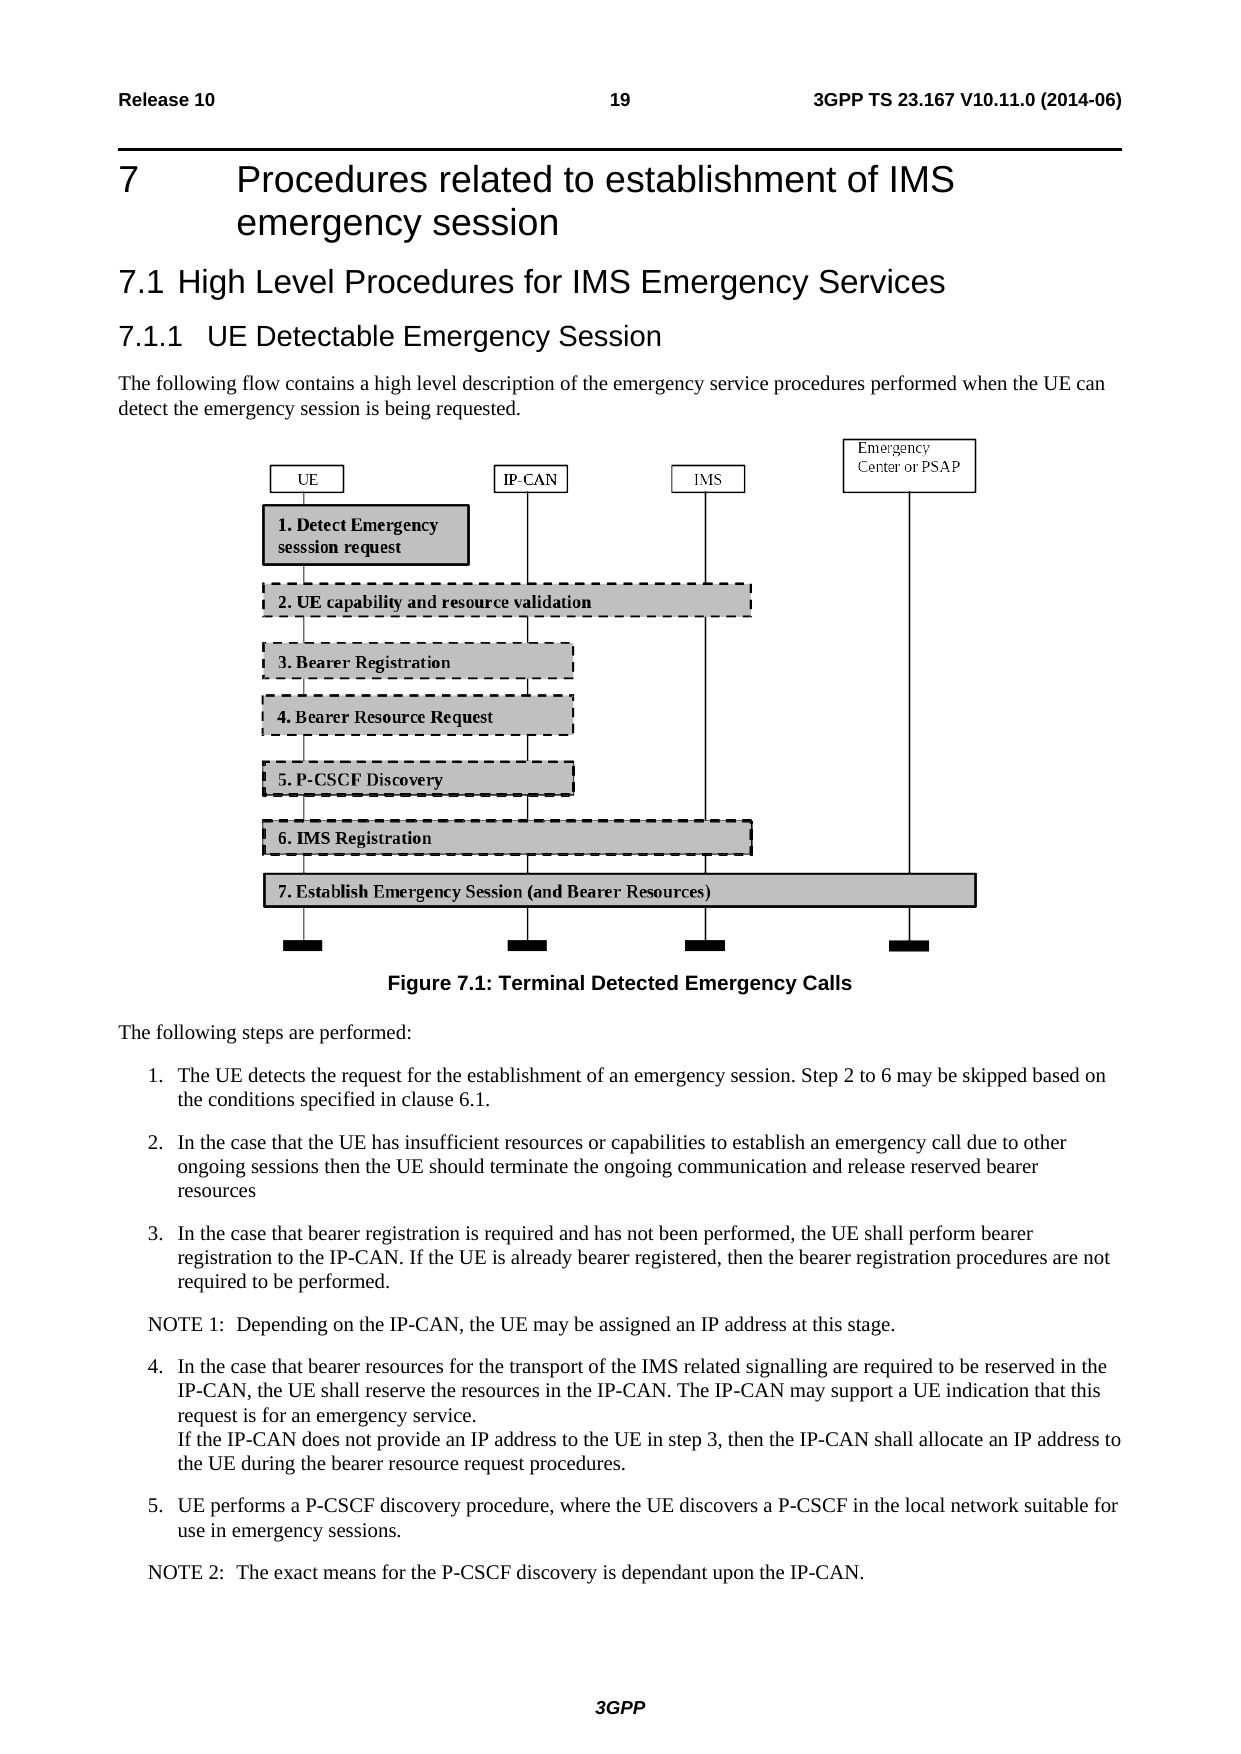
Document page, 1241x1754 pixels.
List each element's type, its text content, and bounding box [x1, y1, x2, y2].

text 3. In the case that bearer registration is required and has not been performed, the UE shall perform bearer registration to the IP-CAN. If the UE is already bearer registered, then the bearer registration procedures are not required to be performed. [148, 1221, 1122, 1293]
text 4. In the case that bearer resources for the transport of the IMS related signalling are required to be reserved in the IP-CAN, the UE shall reserve the resources in the IP-CAN. The IP-CAN may support a UE indication that this request is for an emergency service. If the IP-CAN does not provide an IP address to the UE in step 3, then the IP-CAN shall allocate an IP address to the UE during the bearer resource request procedures. [148, 1354, 1122, 1475]
text 5. UE performs a P-CSCF discovery procedure, where the UE discovers a P-CSCF in the local network suitable for use in emergency sessions. [148, 1493, 1122, 1542]
text The following flow contains a high level description of the emergency service procedures performed when the UE can detect the emergency session is being requested. [118, 371, 1122, 419]
text 2. In the case that the UE has insufficient resources or capabilities to establish an emergency call due to other ongoing sessions then the UE should terminate the ongoing communication and release reserved bearer resources [148, 1130, 1122, 1202]
text The following steps are performed: [118, 1020, 1122, 1044]
text 1. The UE detects the request for the establishment of an emergency session. Step 2 to 6 may be skipped based on the conditions specified in clause 6.1. [148, 1063, 1122, 1111]
subtitle 7.1 High Level Procedures for IMS Emergency Services [118, 262, 1122, 300]
text NOTE 2: The exact means for the P-CSCF discovery is dependant upon the IP-CAN. [148, 1560, 1122, 1584]
text Figure 7.1: Terminal Detected Emergency Calls [118, 971, 1122, 995]
subtitle 7.1.1 UE Detectable Emergency Session [118, 319, 1122, 353]
subtitle 7 Procedures related to establishment of IMS emergency session [118, 151, 1122, 243]
text NOTE 1: Depending on the IP-CAN, the UE may be assigned an IP address at this stage. [148, 1312, 1122, 1336]
